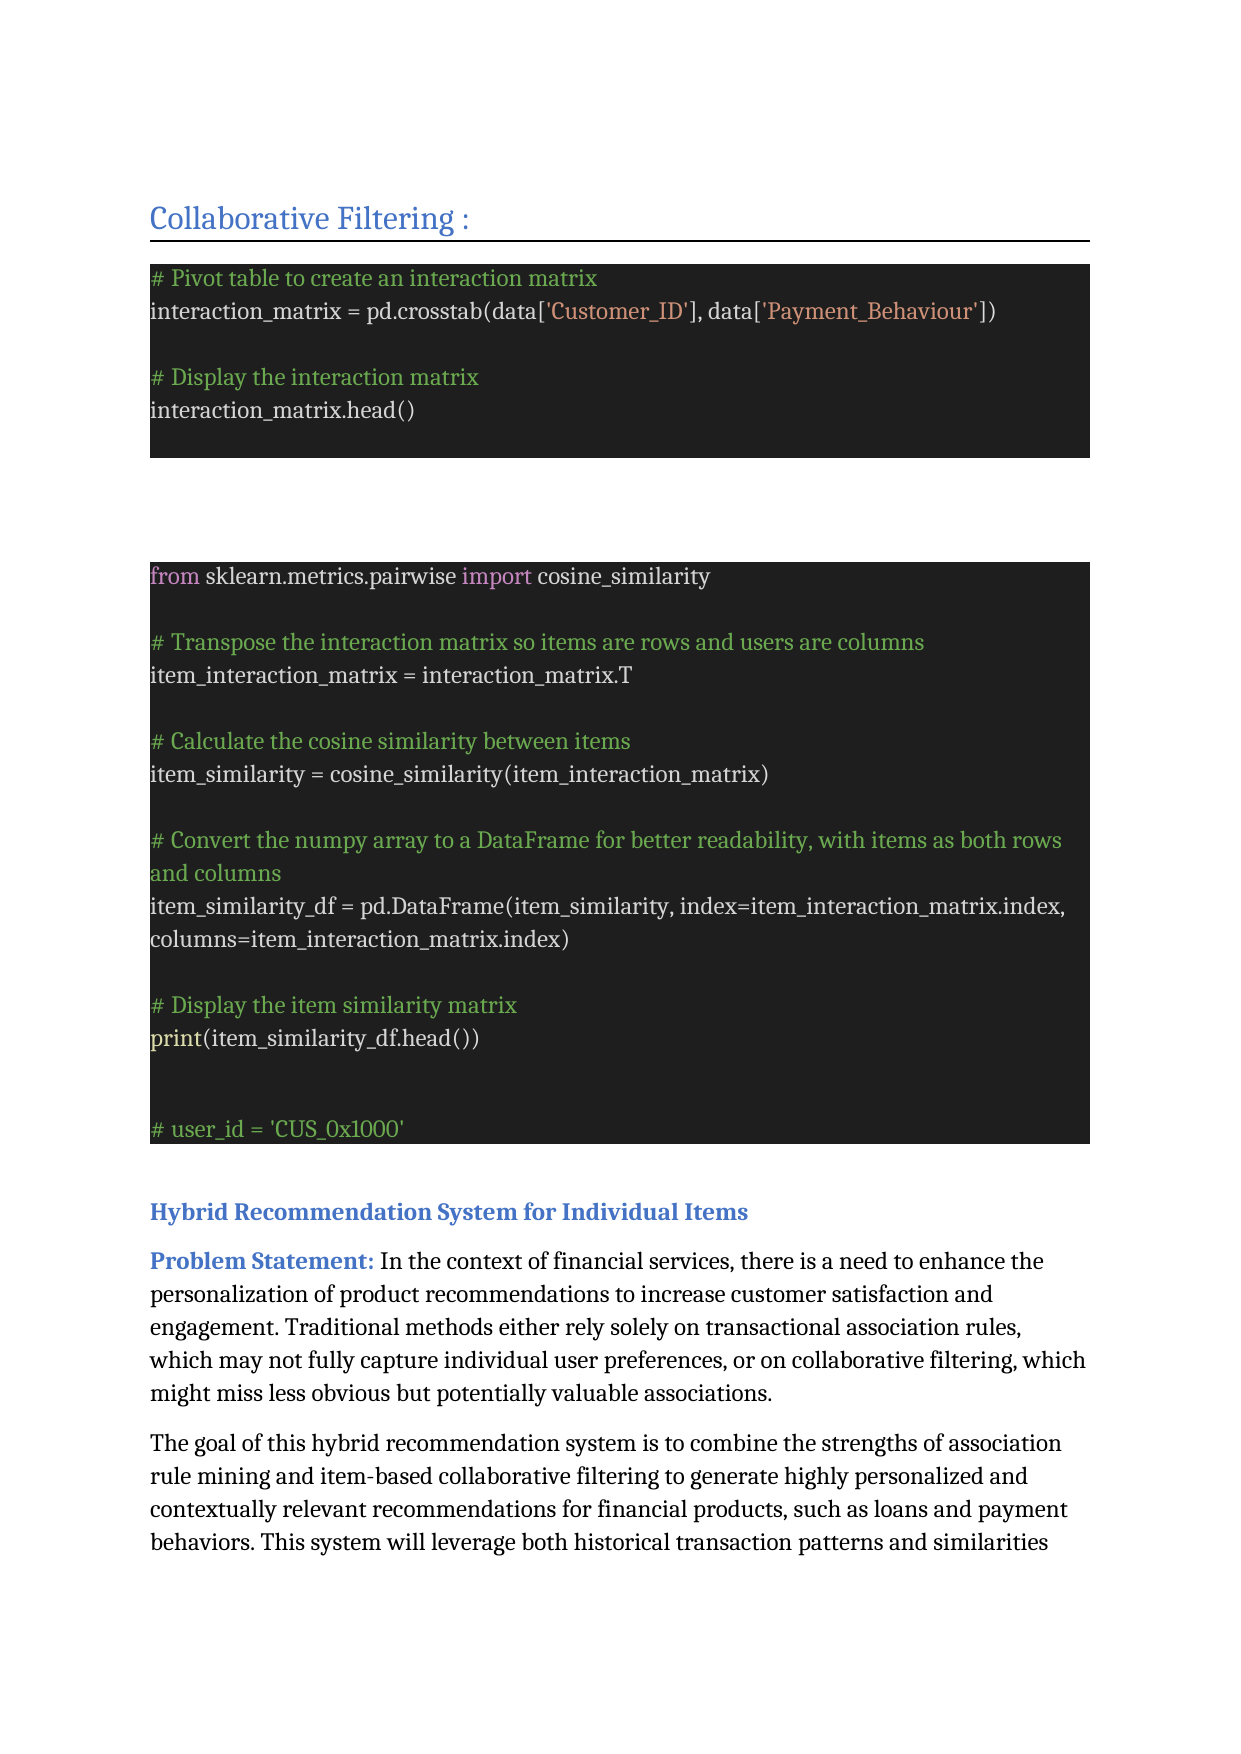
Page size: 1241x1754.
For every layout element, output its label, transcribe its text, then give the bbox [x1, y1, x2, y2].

text Problem Statement: In the context of financial services, there is a need to enhance the personalization of product recommendations to increase customer satisfaction and engagement. Traditional methods either rely solely on transactional association rules, which may not fully capture individual user preferences, or on collaborative filtering, which might miss less obvious but potentially valuable associations. [150, 1247, 1090, 1408]
text print(item_similarity_df.head()) [150, 1024, 1090, 1053]
text # Calculate the cosine similarity between items [150, 727, 1090, 755]
text # user_id = 'CUS_0x1000' [150, 1115, 1090, 1144]
text Collaborative Filtering : [150, 200, 1090, 240]
text # Transpose the interaction matrix so items are rows and users are columns [150, 628, 1090, 656]
text interaction_matrix.head() [150, 396, 1090, 425]
text interaction_matrix = pd.crosstab(data['Customer_ID'], data['Payment_Behaviour']) [150, 297, 1090, 326]
text item_similarity_df = pd.DataFrame(item_similarity, index=item_interaction_matrix.index, columns=item_interaction_matrix.index) [150, 892, 1090, 953]
text item_similarity = cosine_similarity(item_interaction_matrix) [150, 760, 1090, 788]
text Hybrid Recommendation System for Individual Items [150, 1198, 1090, 1226]
text # Pivot table to create an interaction matrix [150, 264, 1090, 293]
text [150, 1429, 1090, 1557]
text # Convert the numpy array to a DataFrame for better readability, with items as both rows and columns [150, 826, 1090, 887]
text # Display the interaction matrix [150, 363, 1090, 392]
text from sklearn.metrics.pairwise import cosine_similarity [150, 562, 1090, 590]
text item_interaction_matrix = interaction_matrix.T [150, 661, 1090, 689]
text # Display the item similarity matrix [150, 991, 1090, 1019]
